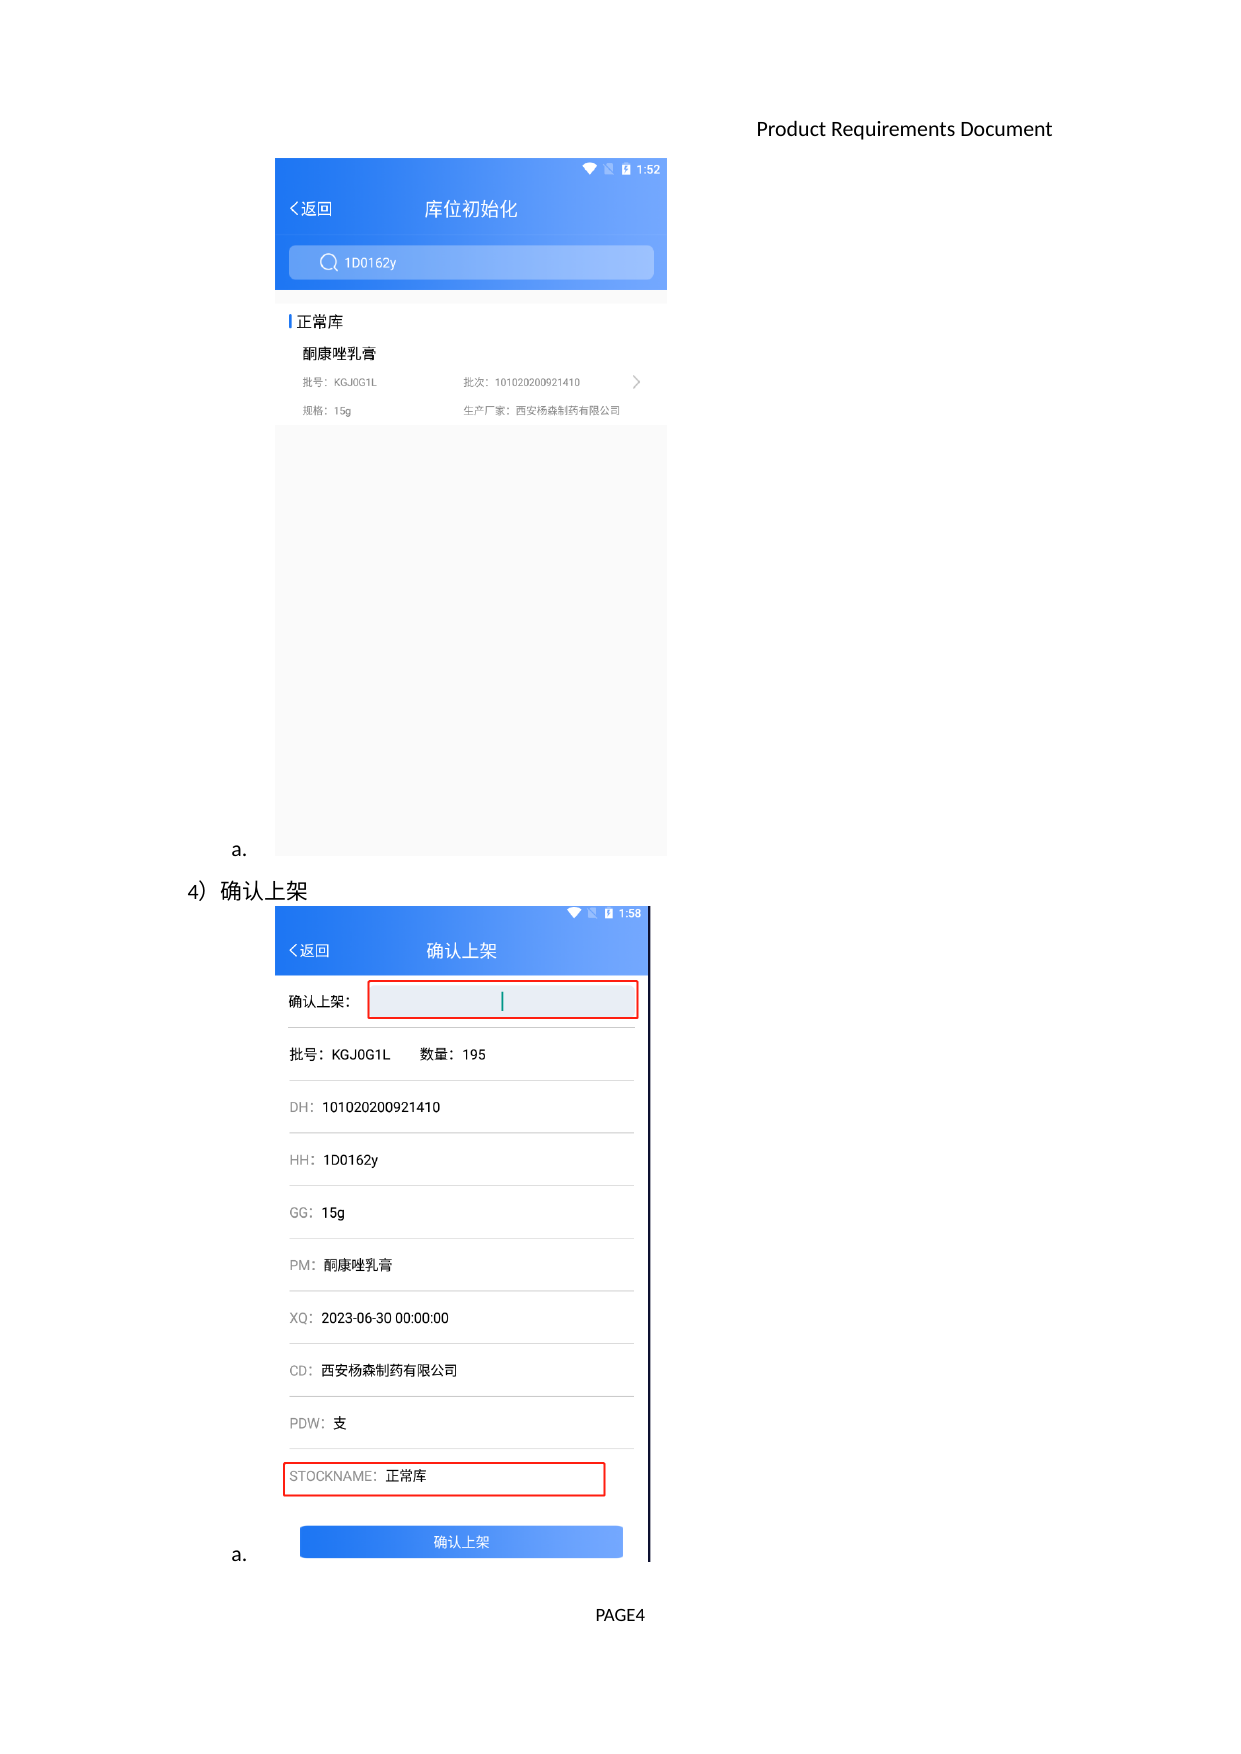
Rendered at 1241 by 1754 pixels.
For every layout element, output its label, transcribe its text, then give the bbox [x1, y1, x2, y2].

picture [275, 158, 667, 856]
list 确认上架 [187, 873, 1053, 906]
picture [275, 906, 651, 1562]
